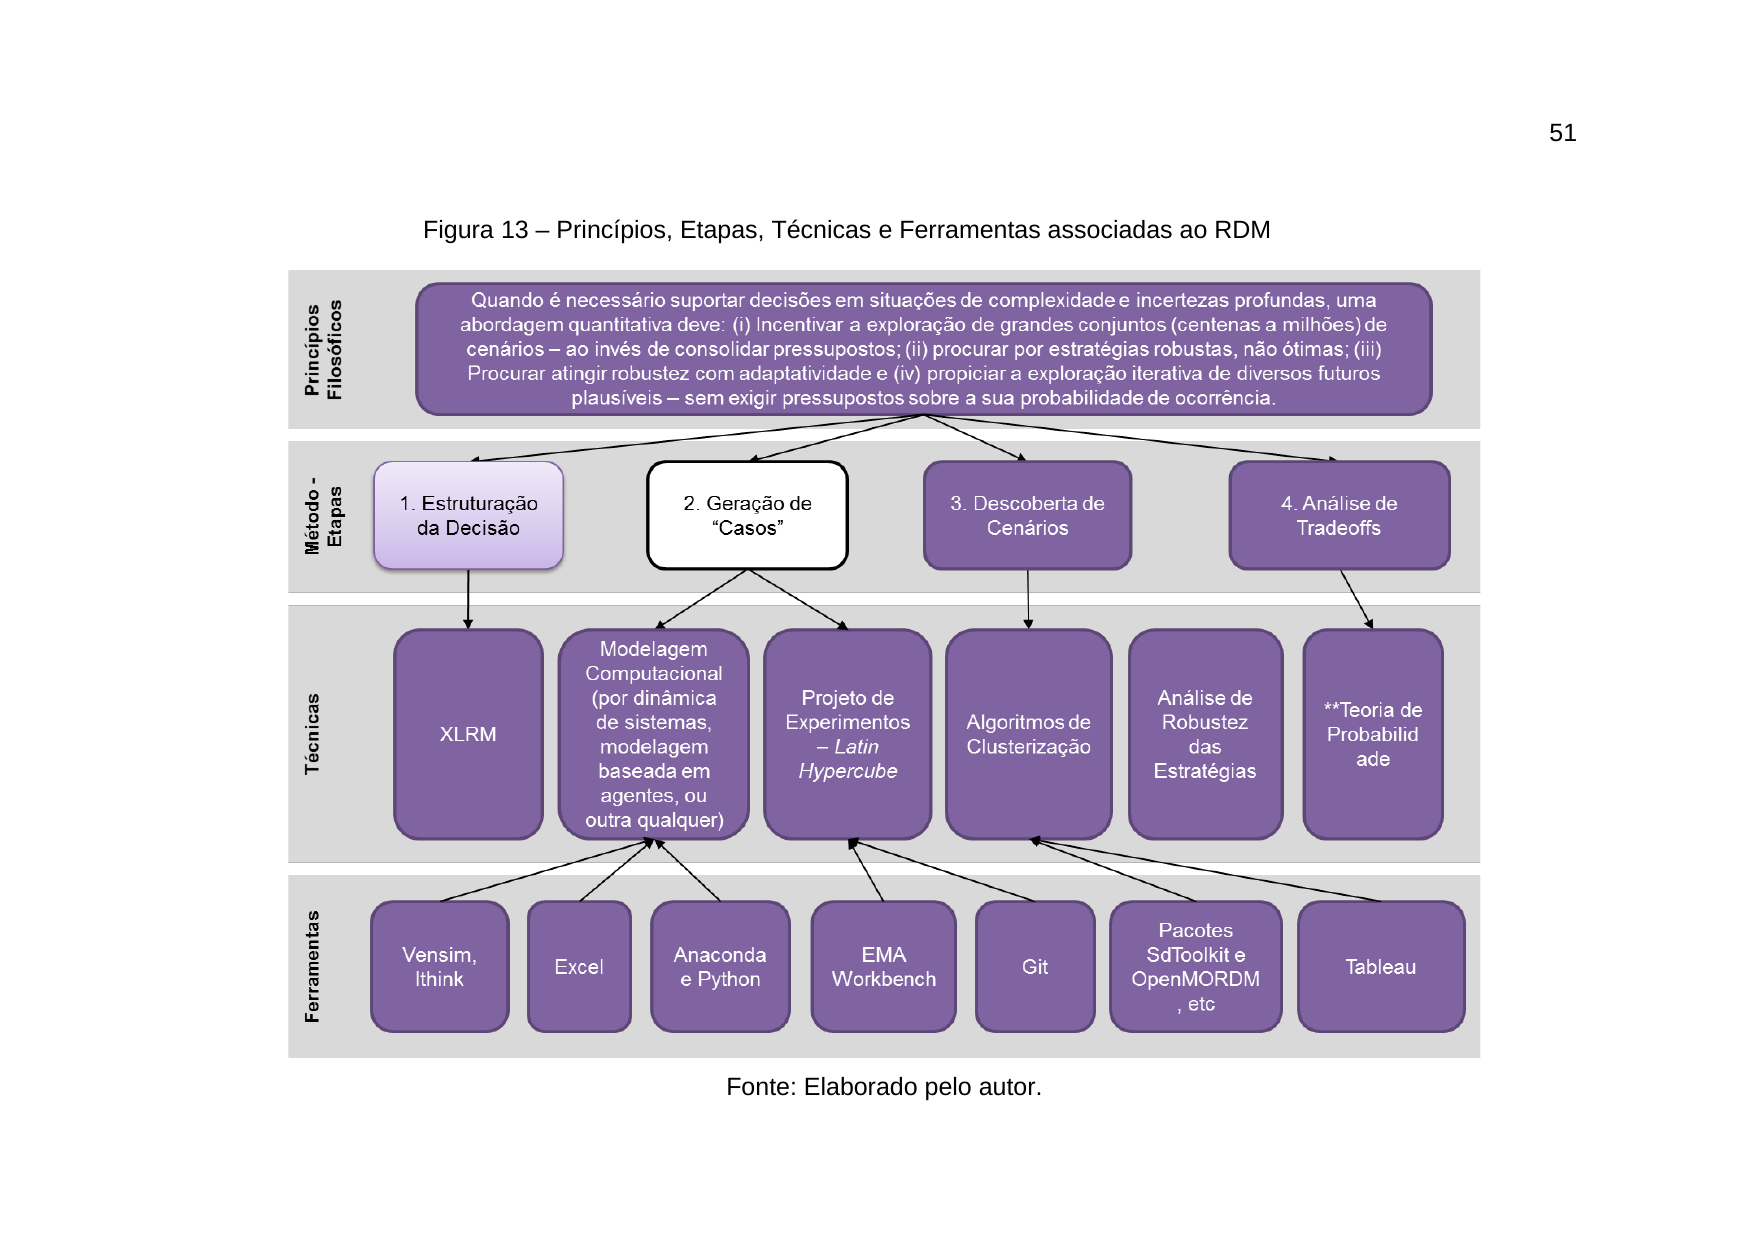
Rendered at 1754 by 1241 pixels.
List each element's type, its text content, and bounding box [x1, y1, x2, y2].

text Fonte: Elaborado pelo autor. [118, 1072, 1577, 1101]
picture [288, 270, 1481, 1058]
